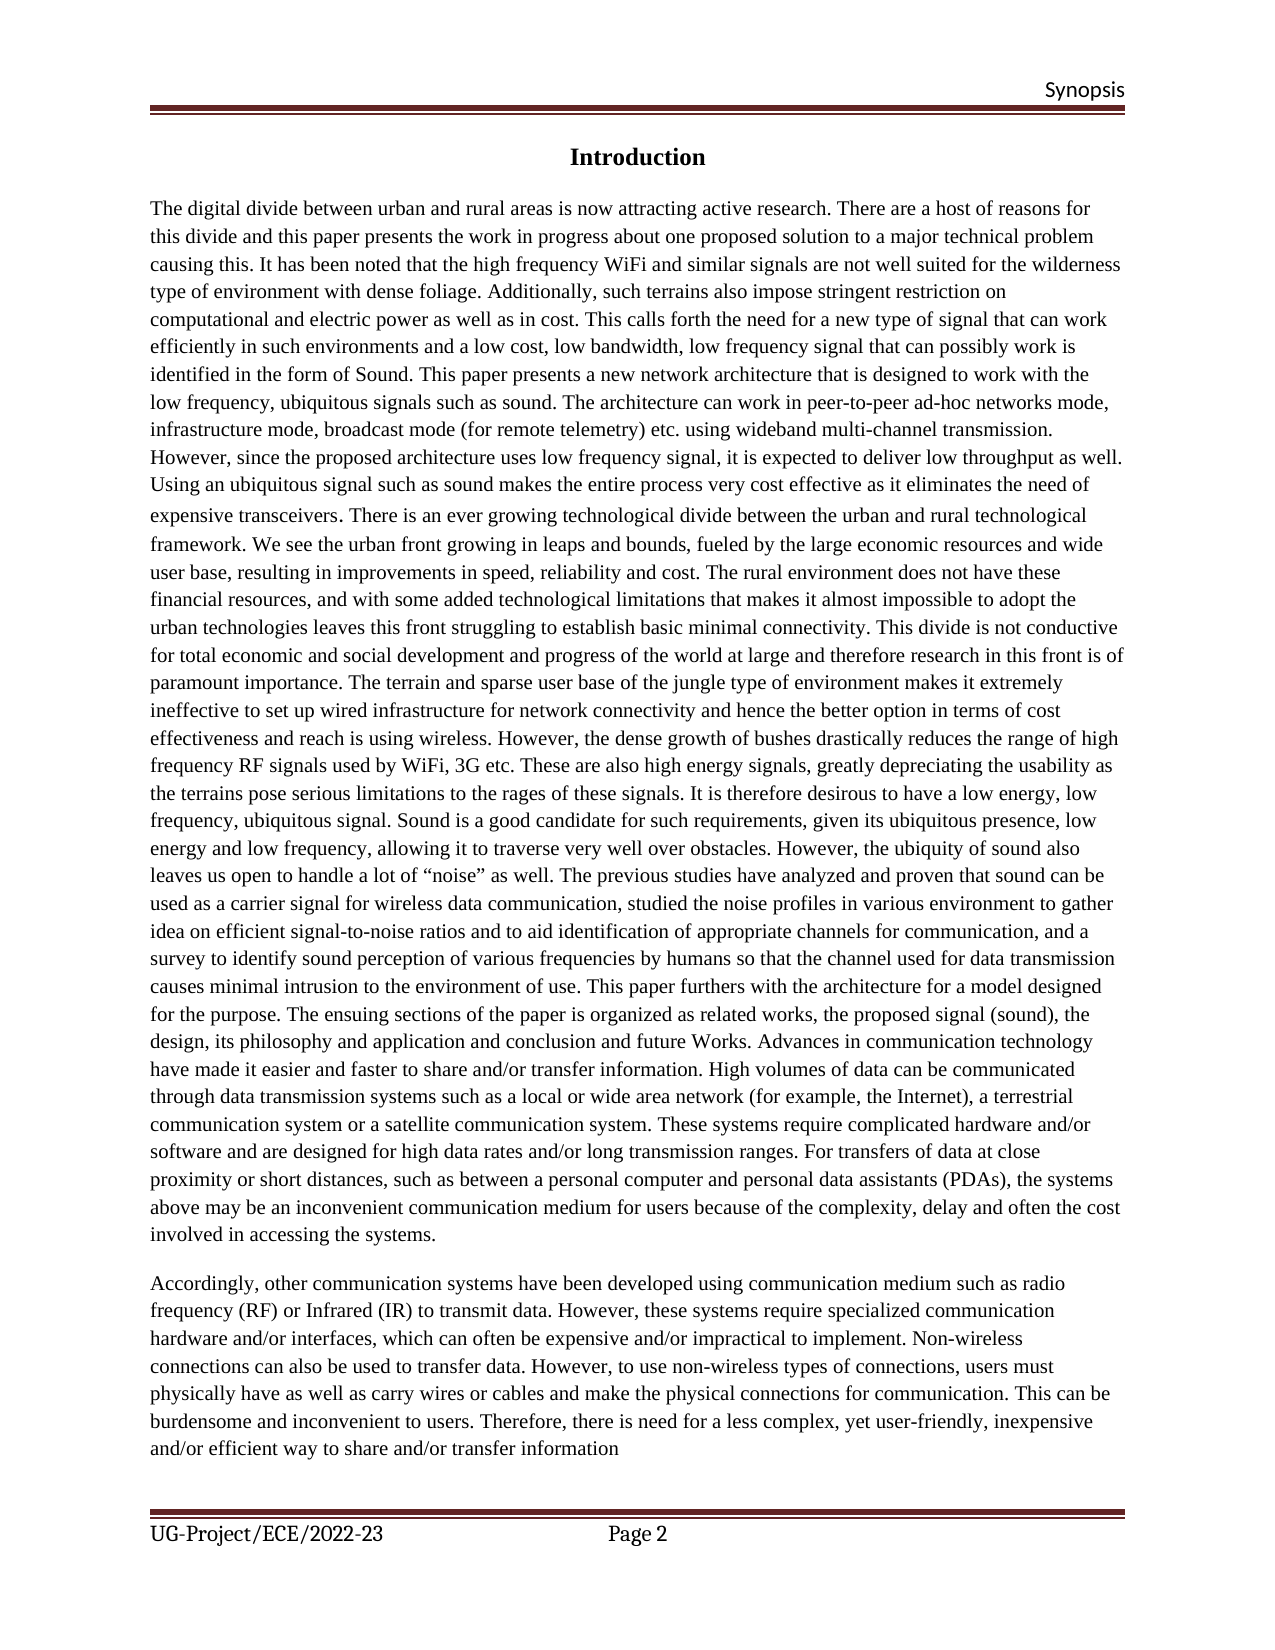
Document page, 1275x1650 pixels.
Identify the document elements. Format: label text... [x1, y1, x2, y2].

text Introduction [150, 142, 1125, 171]
text Accordingly, other communication systems have been developed using communication medium such as radio frequency (RF) or Infrared (IR) to transmit data. However, these systems require specialized communication hardware and/or interfaces, which can often be expensive and/or impractical to implement. Non-wireless connections can also be used to transfer data. However, to use non-wireless types of connections, users must physically have as well as carry wires or cables and make the physical connections for communication. This can be burdensome and inconvenient to users. Therefore, there is need for a less complex, yet user-friendly, inexpensive and/or efficient way to share and/or transfer information [150, 1271, 1125, 1460]
text The digital divide between urban and rural areas is now attracting active research. There are a host of reasons for this divide and this paper presents the work in progress about one proposed solution to a major technical problem causing this. It has been noted that the high frequency WiFi and similar signals are not well suited for the wilderness type of environment with dense foliage. Additionally, such terrains also impose stringent restriction on computational and electric power as well as in cost. This calls forth the need for a new type of signal that can work efficiently in such environments and a low cost, low bandwidth, low frequency signal that can possibly work is identified in the form of Sound. This paper presents a new network architecture that is designed to work with the low frequency, ubiquitous signals such as sound. The architecture can work in peer-to-peer ad-hoc networks mode, infrastructure mode, broadcast mode (for remote telemetry) etc. using wideband multi-channel transmission. However, since the proposed architecture uses low frequency signal, it is expected to deliver low throughput as well. Using an ubiquitous signal such as sound makes the entire process very cost effective as it eliminates the need of expensive transceivers. There is an ever growing technological divide between the urban and rural technological framework. We see the urban front growing in leaps and bounds, fueled by the large economic resources and wide user base, resulting in improvements in speed, reliability and cost. The rural environment does not have these financial resources, and with some added technological limitations that makes it almost impossible to adopt the urban technologies leaves this front struggling to establish basic minimal connectivity. This divide is not conductive for total economic and social development and progress of the world at large and therefore research in this front is of paramount importance. The terrain and sparse user base of the jungle type of environment makes it extremely ineffective to set up wired infrastructure for network connectivity and hence the better option in terms of cost effectiveness and reach is using wireless. However, the dense growth of bushes drastically reduces the range of high frequency RF signals used by WiFi, 3G etc. These are also high energy signals, greatly depreciating the usability as the terrains pose serious limitations to the rages of these signals. It is therefore desirous to have a low energy, low frequency, ubiquitous signal. Sound is a good candidate for such requirements, given its ubiquitous presence, low energy and low frequency, allowing it to traverse very well over obstacles. However, the ubiquity of sound also leaves us open to handle a lot of “noise” as well. The previous studies have analyzed and proven that sound can be used as a carrier signal for wireless data communication, studied the noise profiles in various environment to gather idea on efficient signal-to-noise ratios and to aid identification of appropriate channels for communication, and a survey to identify sound perception of various frequencies by humans so that the channel used for data transmission causes minimal intrusion to the environment of use. This paper furthers with the architecture for a model designed for the purpose. The ensuing sections of the paper is organized as related works, the proposed signal (sound), the design, its philosophy and application and conclusion and future Works. Advances in communication technology have made it easier and faster to share and/or transfer information. High volumes of data can be communicated through data transmission systems such as a local or wide area network (for example, the Internet), a terrestrial communication system or a satellite communication system. These systems require complicated hardware and/or software and are designed for high data rates and/or long transmission ranges. For transfers of data at close proximity or short distances, such as between a personal computer and personal data assistants (PDAs), the systems above may be an inconvenient communication medium for users because of the complexity, delay and often the cost involved in accessing the systems. [150, 196, 1125, 1246]
